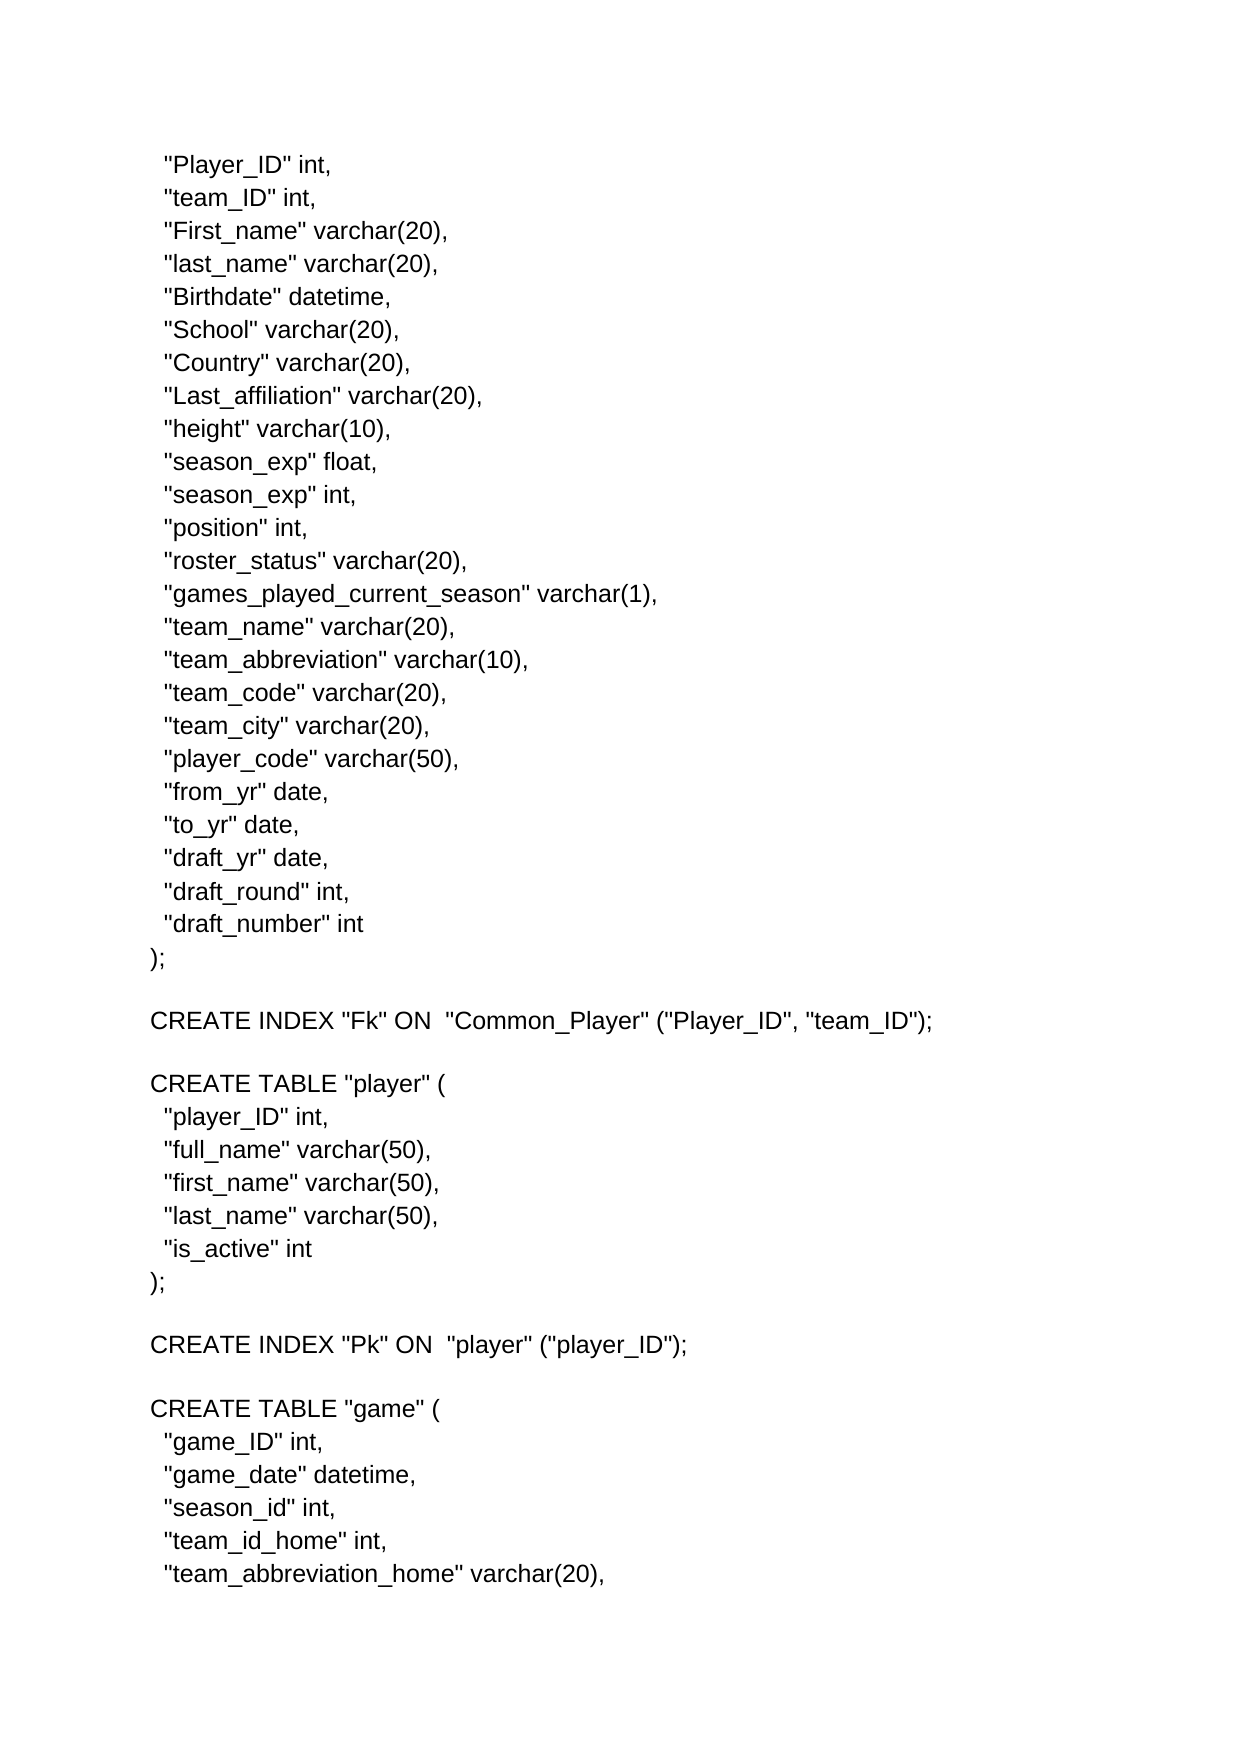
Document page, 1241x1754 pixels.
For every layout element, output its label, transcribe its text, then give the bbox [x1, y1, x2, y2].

text "Player_ID" int, [150, 150, 1090, 179]
text "roster_status" varchar(20), [150, 546, 1090, 575]
text "season_id" int, [150, 1493, 1090, 1521]
text "draft_round" int, [150, 876, 1090, 905]
text "team_name" varchar(20), [150, 612, 1090, 641]
text "team_code" varchar(20), [150, 678, 1090, 707]
text "Birthdate" datetime, [150, 282, 1090, 311]
text "First_name" varchar(20), [150, 216, 1090, 245]
text "team_abbreviation_home" varchar(20), [150, 1559, 1090, 1587]
text "team_abbreviation" varchar(10), [150, 645, 1090, 674]
text "to_yr" date, [150, 810, 1090, 839]
text "height" varchar(10), [150, 414, 1090, 443]
text "Last_affiliation" varchar(20), [150, 381, 1090, 410]
text "game_date" datetime, [150, 1459, 1090, 1488]
text "season_exp" float, [150, 447, 1090, 476]
text "team_ID" int, [150, 183, 1090, 212]
text ); [150, 942, 1090, 971]
text "last_name" varchar(20), [150, 249, 1090, 278]
text "draft_yr" date, [150, 843, 1090, 872]
text "game_ID" int, [150, 1427, 1090, 1455]
text CREATE INDEX "Fk" ON "Common_Player" ("Player_ID", "team_ID"); [150, 1006, 1090, 1034]
text "Country" varchar(20), [150, 348, 1090, 377]
text "is_active" int [150, 1234, 1090, 1263]
text "season_exp" int, [150, 480, 1090, 509]
text "position" int, [150, 513, 1090, 542]
text "team_city" varchar(20), [150, 711, 1090, 740]
text ); [150, 1267, 1090, 1296]
text CREATE INDEX "Pk" ON "player" ("player_ID"); [150, 1330, 1090, 1359]
text "School" varchar(20), [150, 315, 1090, 344]
text "games_played_current_season" varchar(1), [150, 579, 1090, 608]
text "full_name" varchar(50), [150, 1135, 1090, 1164]
text "first_name" varchar(50), [150, 1168, 1090, 1197]
text "player_code" varchar(50), [150, 744, 1090, 773]
text CREATE TABLE "player" ( [150, 1069, 1090, 1098]
text CREATE TABLE "game" ( [150, 1393, 1090, 1422]
text "team_id_home" int, [150, 1526, 1090, 1554]
text "last_name" varchar(50), [150, 1201, 1090, 1230]
text "player_ID" int, [150, 1102, 1090, 1131]
text "draft_number" int [150, 909, 1090, 938]
text "from_yr" date, [150, 777, 1090, 806]
